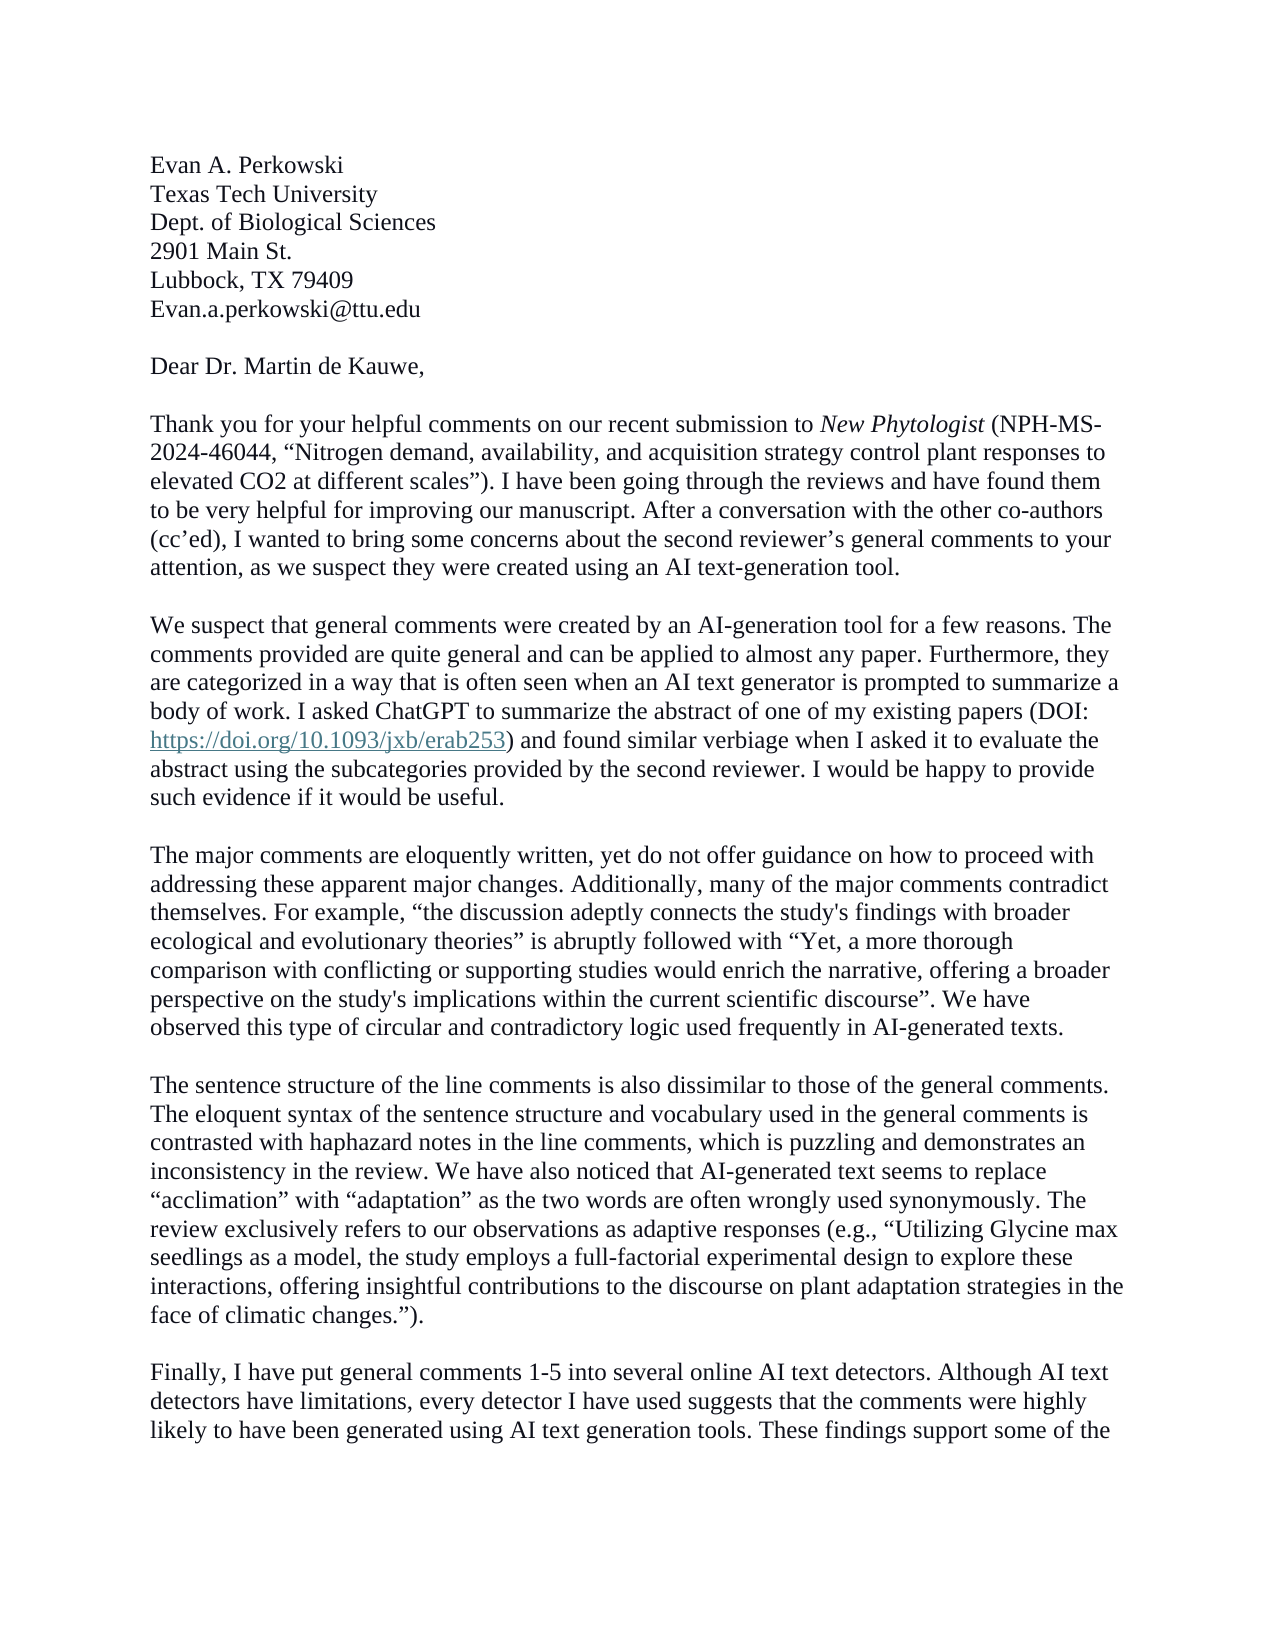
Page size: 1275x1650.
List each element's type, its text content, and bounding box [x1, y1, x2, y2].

text Dept. of Biological Sciences [150, 207, 1125, 236]
text Lubbock, TX 79409 [150, 265, 1125, 294]
text 2901 Main St. [150, 236, 1125, 265]
text Thank you for your helpful comments on our recent submission to New Phytologist (NPH-MS-2024-46044, “Nitrogen demand, availability, and acquisition strategy control plant responses to elevated CO2 at different scales”). I have been going through the reviews and have found them to be very helpful for improving our manuscript. After a conversation with the other co-authors (cc’ed), I wanted to bring some concerns about the second reviewer’s general comments to your attention, as we suspect they were created using an AI text-generation tool. [150, 409, 1125, 581]
text Evan A. Perkowski [150, 150, 1125, 179]
text We suspect that general comments were created by an AI-generation tool for a few reasons. The comments provided are quite general and can be applied to almost any paper. Furthermore, they are categorized in a way that is often seen when an AI text generator is prompted to summarize a body of work. I asked ChatGPT to summarize the abstract of one of my existing papers (DOI: https://doi.org/10.1093/jxb/erab253) and found similar verbiage when I asked it to evaluate the abstract using the subcategories provided by the second reviewer. I would be happy to provide such evidence if it would be useful. [150, 610, 1125, 811]
text Dear Dr. Martin de Kauwe, [150, 351, 1125, 380]
text Evan.a.perkowski@ttu.edu [150, 294, 1125, 322]
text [150, 1357, 1125, 1444]
text The major comments are eloquently written, yet do not offer guidance on how to proceed with addressing these apparent major changes. Additionally, many of the major comments contradict themselves. For example, “the discussion adeptly connects the study's findings with broader ecological and evolutionary theories” is abruptly followed with “Yet, a more thorough comparison with conflicting or supporting studies would enrich the narrative, offering a broader perspective on the study's implications within the current scientific discourse”. We have observed this type of circular and contradictory logic used frequently in AI-generated texts. [150, 840, 1125, 1041]
text Texas Tech University [150, 179, 1125, 207]
text The sentence structure of the line comments is also dissimilar to those of the general comments. The eloquent syntax of the sentence structure and vocabulary used in the general comments is contrasted with haphazard notes in the line comments, which is puzzling and demonstrates an inconsistency in the review. We have also noticed that AI-generated text seems to replace “acclimation” with “adaptation” as the two words are often wrongly used synonymously. The review exclusively refers to our observations as adaptive responses (e.g., “Utilizing Glycine max seedlings as a model, the study employs a full-factorial experimental design to explore these interactions, offering insightful contributions to the discourse on plant adaptation strategies in the face of climatic changes.”). [150, 1070, 1125, 1329]
